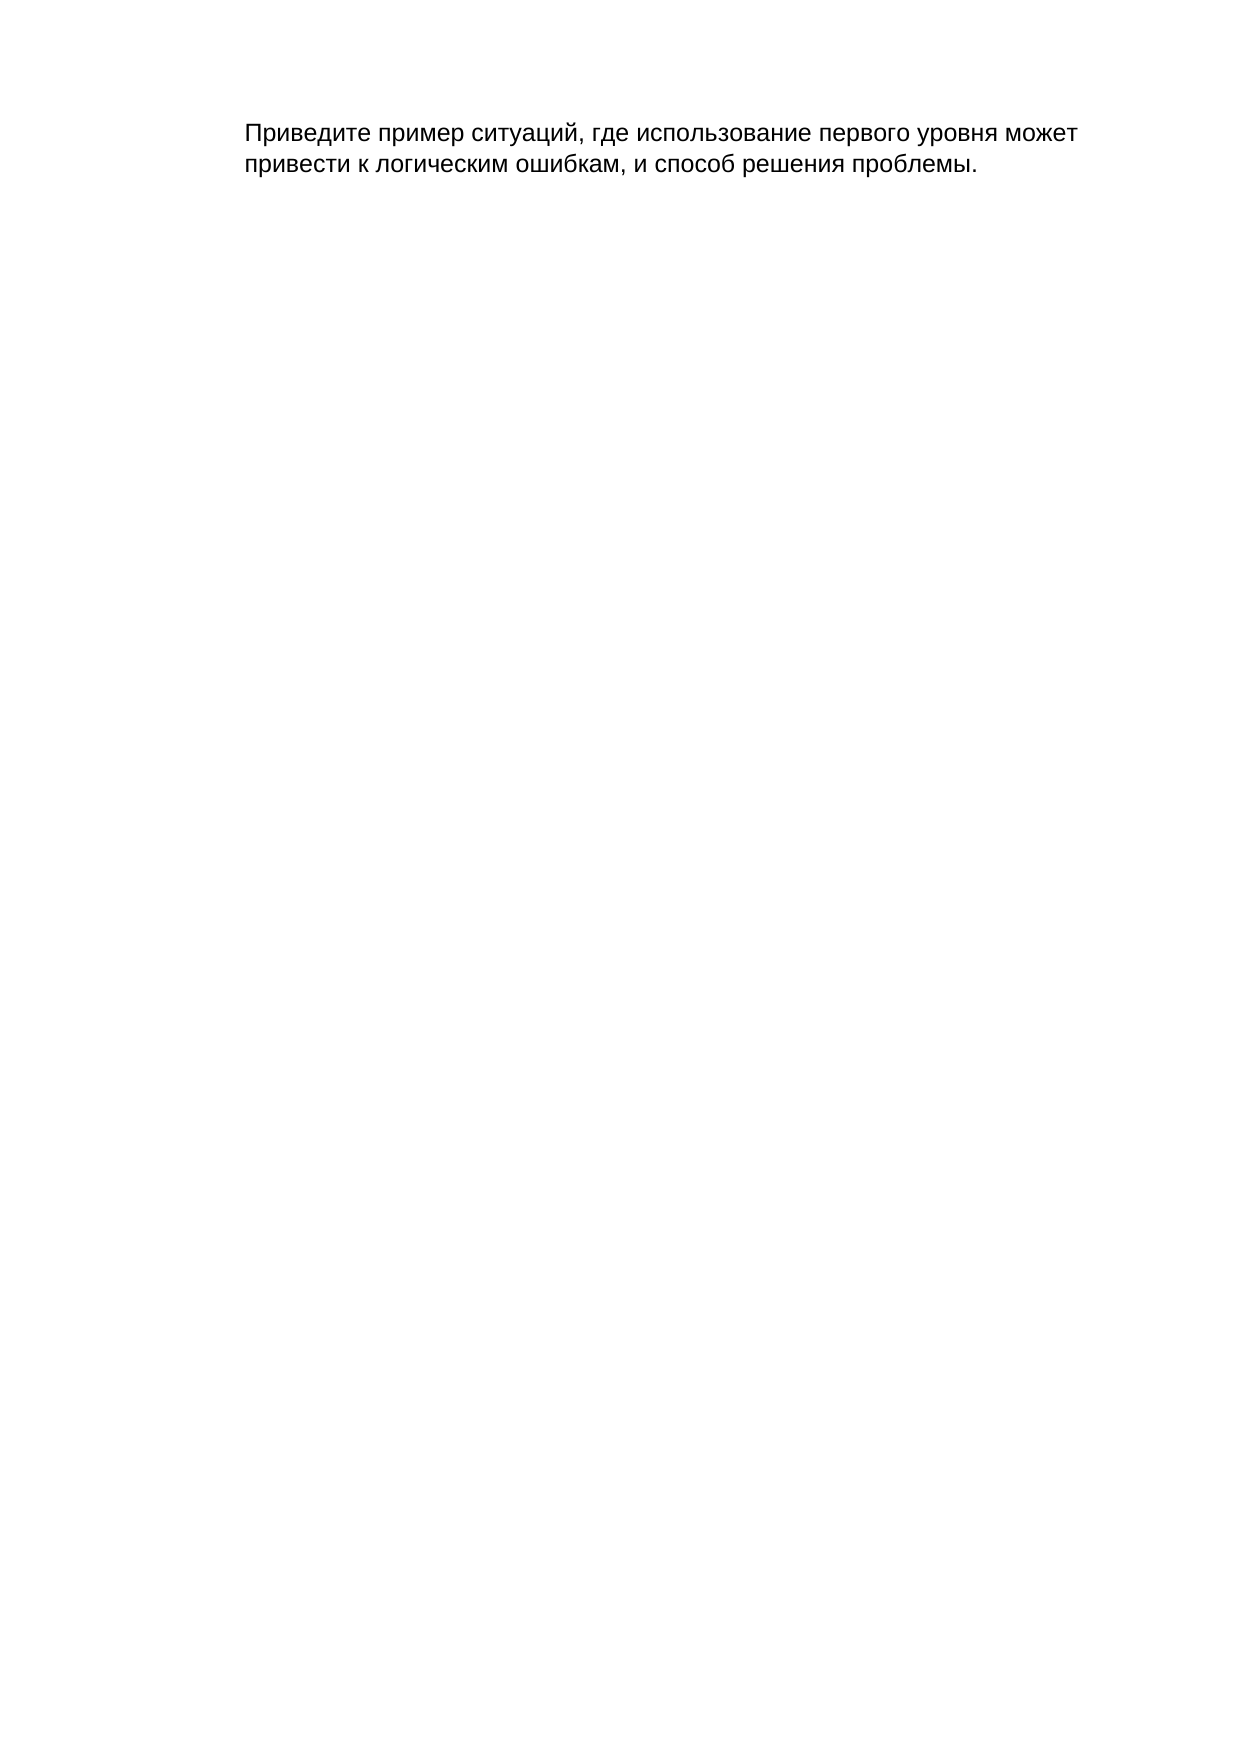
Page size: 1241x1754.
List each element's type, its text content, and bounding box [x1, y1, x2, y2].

list Приведите пример ситуаций, где использование первого уровня может привести к логическим ошибкам, и способ решения проблемы. [244, 118, 1152, 178]
